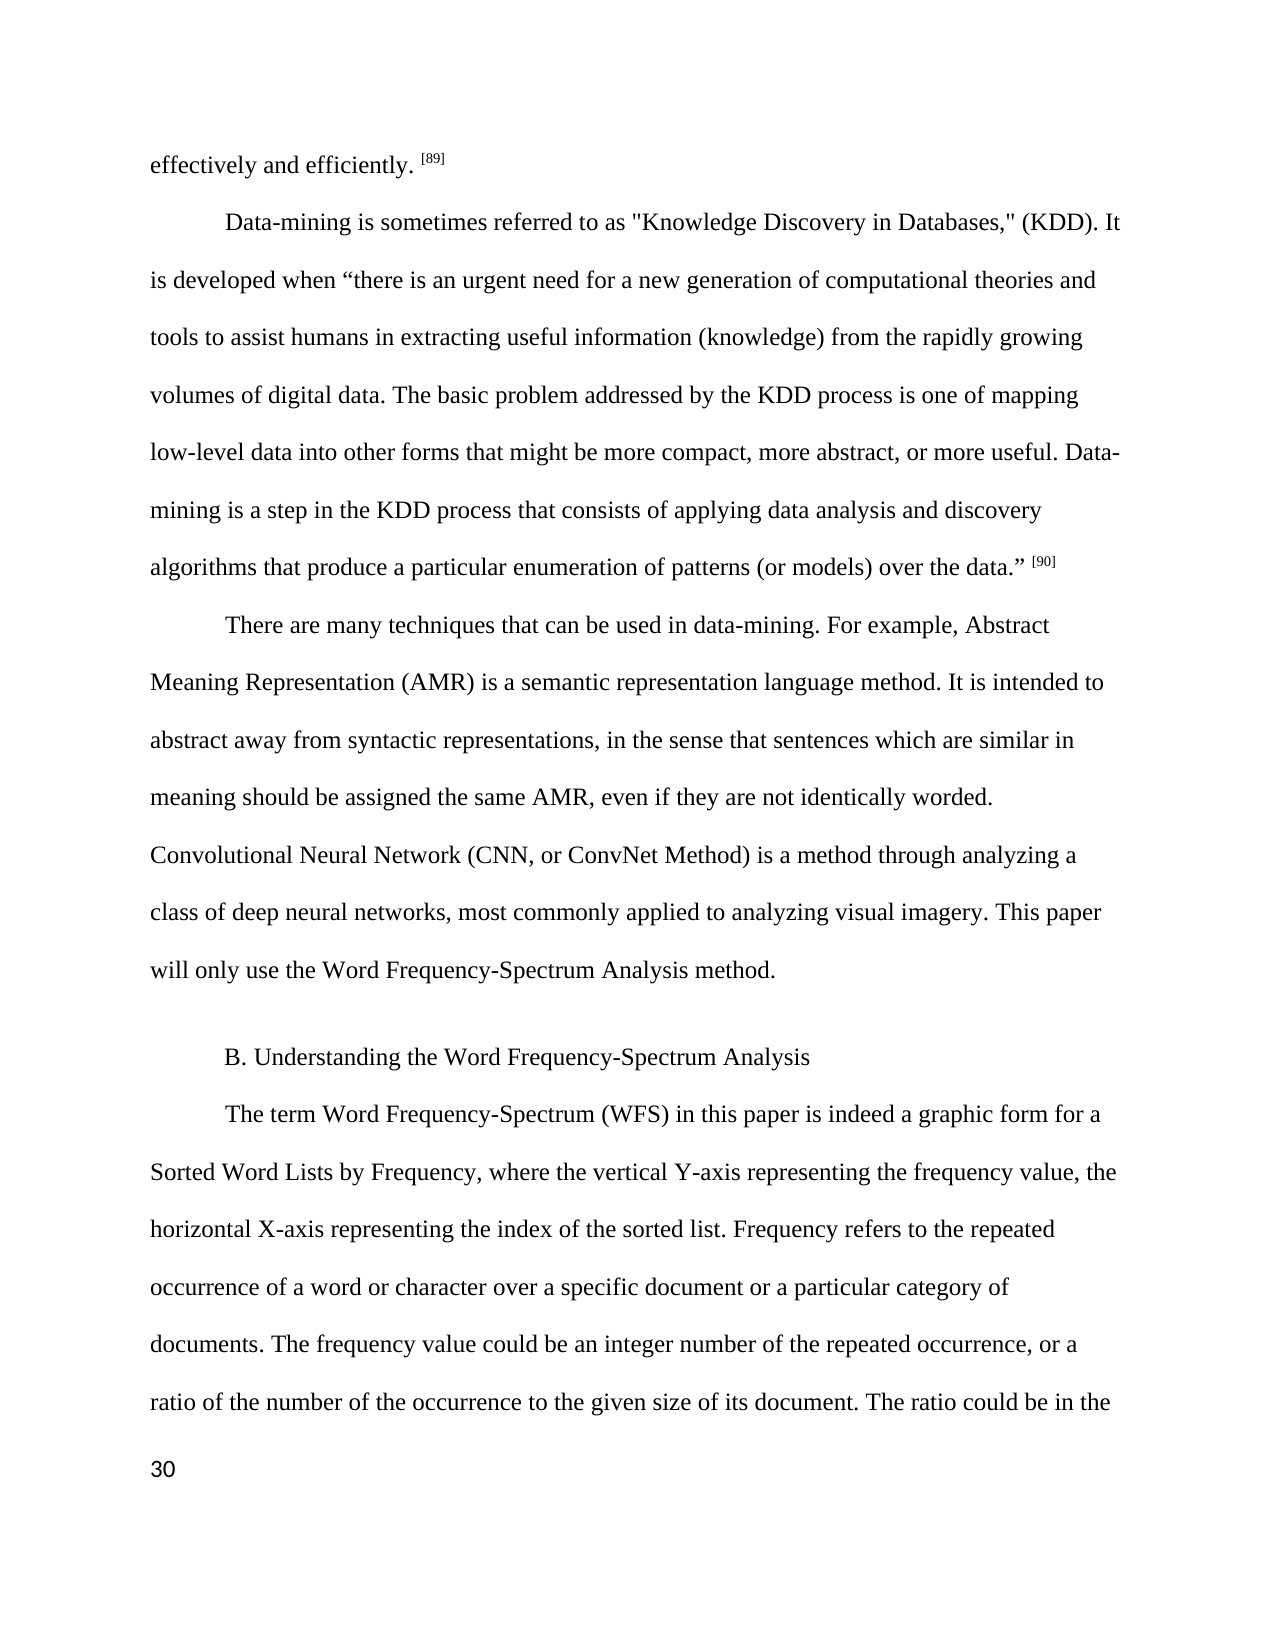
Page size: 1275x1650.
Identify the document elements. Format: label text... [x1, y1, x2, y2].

list Understanding the Word Frequency-Spectrum Analysis [224, 1042, 1125, 1070]
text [150, 150, 1125, 984]
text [150, 1099, 1125, 1416]
